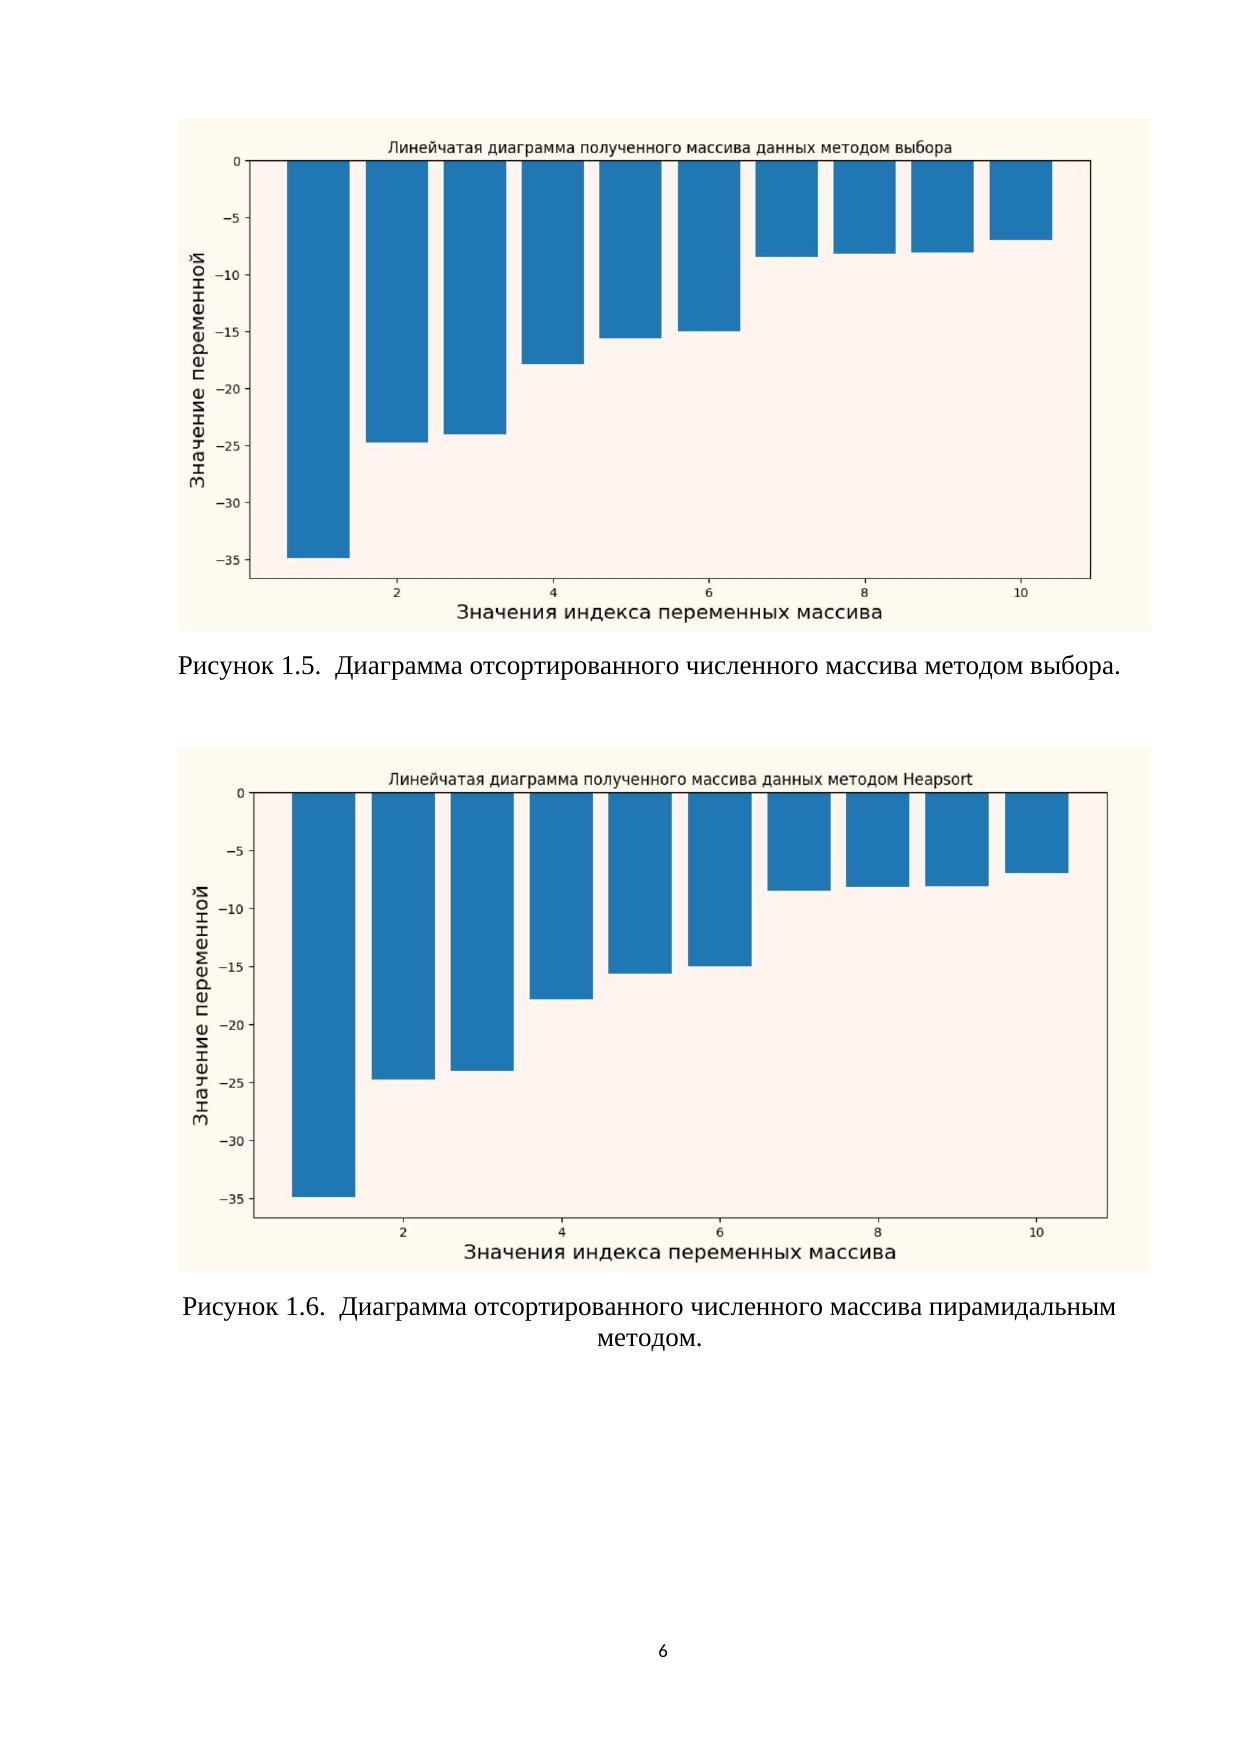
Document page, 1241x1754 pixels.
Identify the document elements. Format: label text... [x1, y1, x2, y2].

picture [177, 747, 1152, 1272]
text Рисунок 1.5. Диаграмма отсортированного численного массива методом выбора. [148, 649, 1152, 680]
picture [177, 118, 1152, 631]
text Рисунок 1.6. Диаграмма отсортированного численного массива пирамидальным методом. [148, 1290, 1152, 1352]
